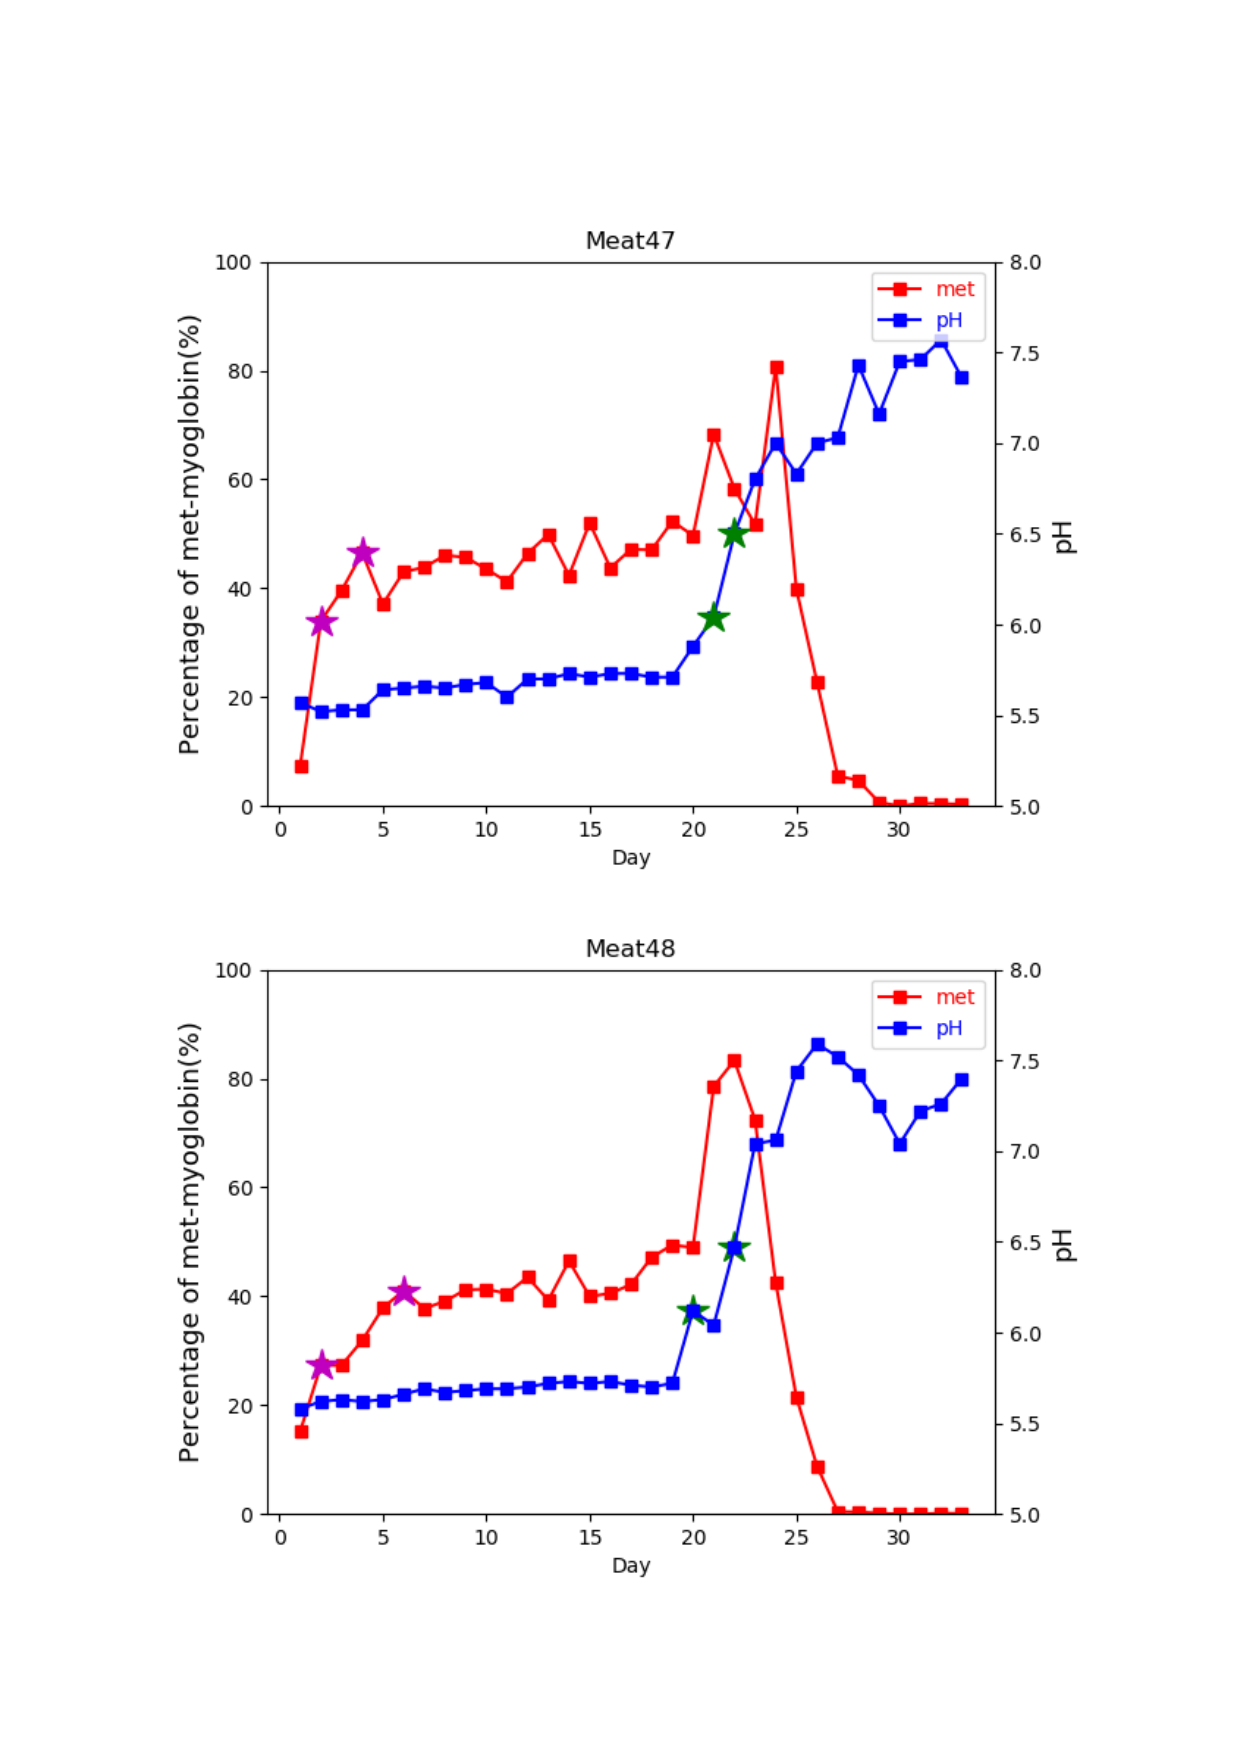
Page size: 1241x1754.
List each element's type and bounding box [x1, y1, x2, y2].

picture [150, 885, 1089, 1592]
picture [150, 177, 1089, 884]
